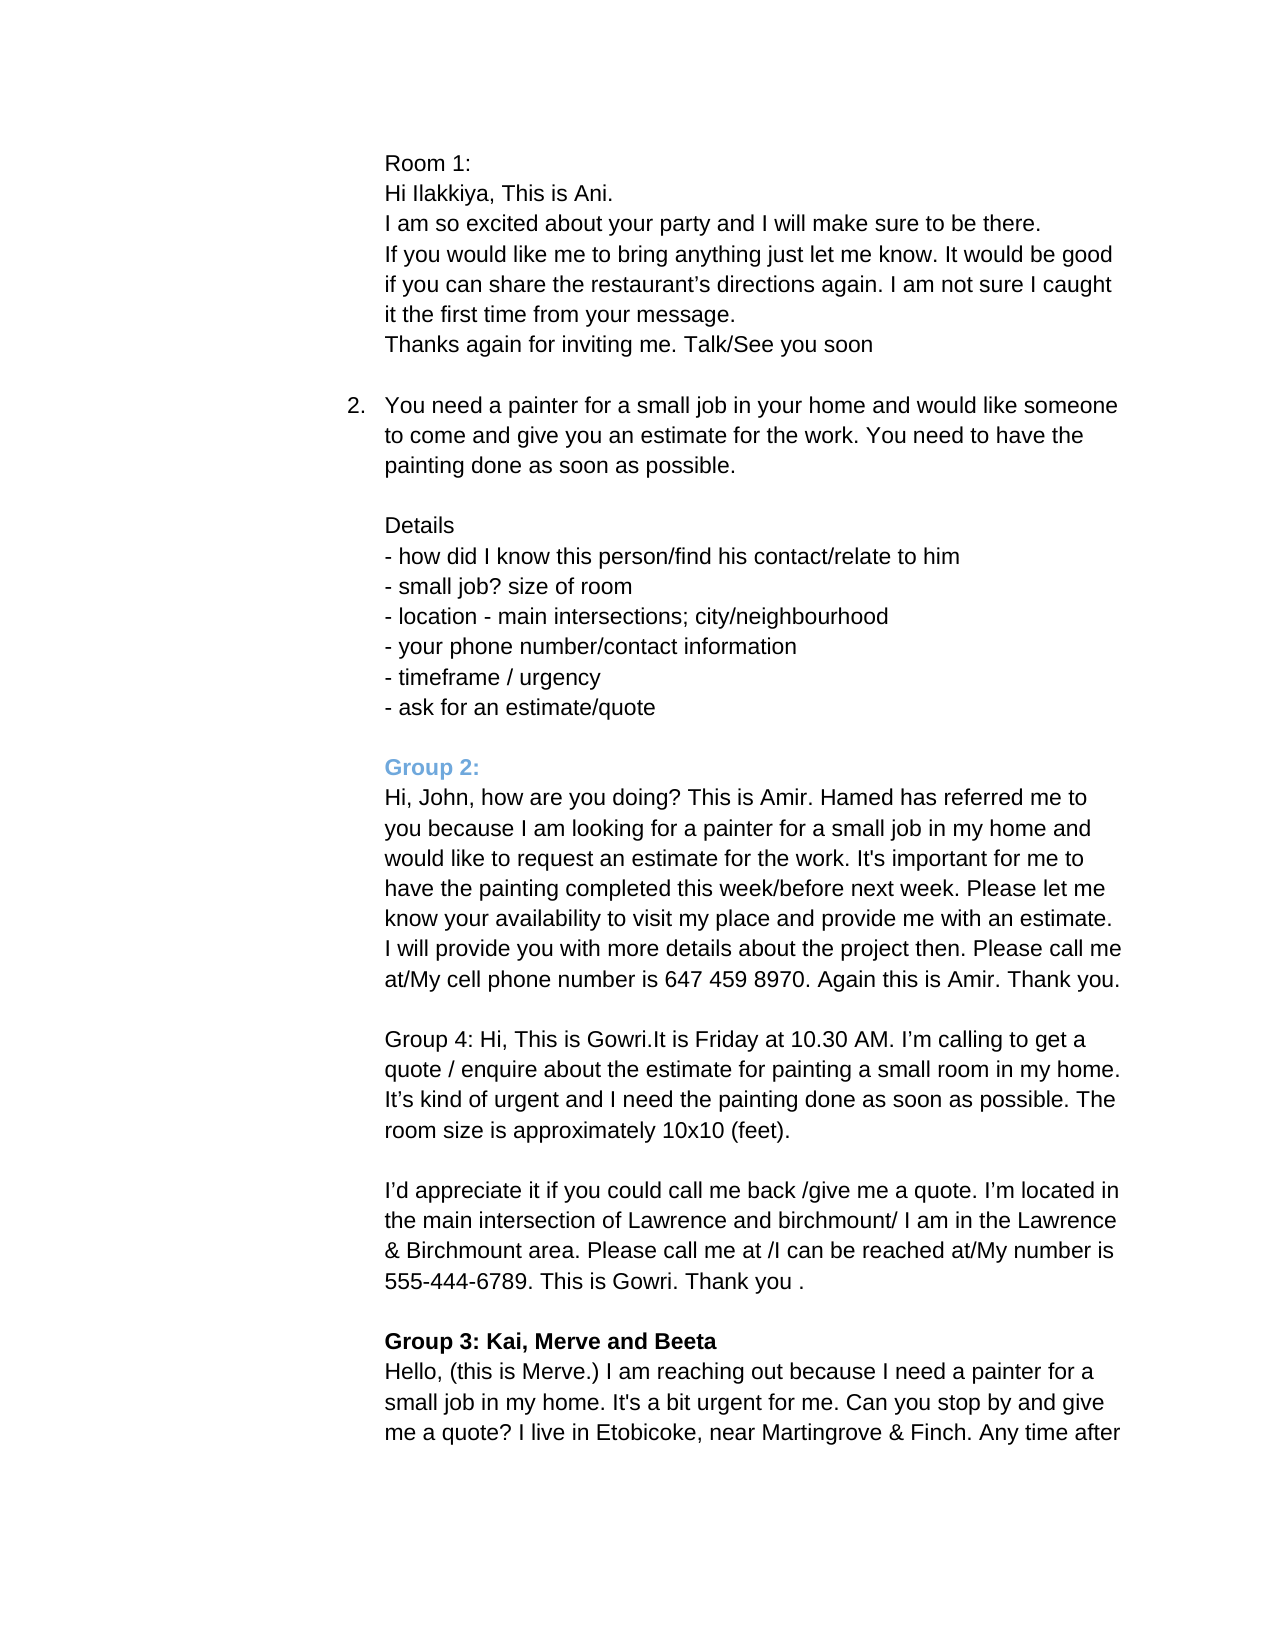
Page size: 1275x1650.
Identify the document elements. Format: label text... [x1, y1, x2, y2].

text Group 2: Hi, John, how are you doing? This is Amir. Hamed has referred me to you because I am looking for a painter for a small job in my home and would like to request an estimate for the work. It's important for me to have the painting completed this week/before next week. Please let me know your availability to visit my place and provide me with an estimate. I will provide you with more details about the project then. Please call me at/My cell phone number is 647 459 8970. Again this is Amir. Thank you. [384, 754, 1125, 992]
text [384, 1358, 1125, 1445]
list You need a painter for a small job in your home and would like someone to come and give you an estimate for the work. You need to have the painting done as soon as possible. [347, 392, 1125, 478]
text Thanks again for inviting me. Talk/See you soon [384, 331, 1125, 358]
text If you would like me to bring anything just let me know. It would be good if you can share the restaurant’s directions again. I am not sure I caught it the first time from your message. [384, 241, 1125, 327]
text Group 3: Kai, Merve and Beeta [384, 1298, 1125, 1354]
text Group 4: Hi, This is Gowri.It is Friday at 10.30 AM. I’m calling to get a quote / enquire about the estimate for painting a small room in my home. It’s kind of urgent and I need the painting done as soon as possible. The room size is approximately 10x10 (feet). [384, 1026, 1125, 1143]
text Hi Ilakkiya, This is Ani. [384, 180, 1125, 207]
text I’d appreciate it if you could call me back /give me a quote. I’m located in the main intersection of Lawrence and birchmount/ I am in the Lawrence & Birchmount area. Please call me at /I can be reached at/My number is 555-444-6789. This is Gowri. Thank you . [384, 1177, 1125, 1294]
text I am so excited about your party and I will make sure to be there. [384, 210, 1125, 237]
text Room 1: [384, 150, 1125, 176]
text Details - how did I know this person/find his contact/relate to him - small job? size of room - location - main intersections; city/neighbourhood - your phone number/contact information - timeframe / urgency - ask for an estimate/quote [384, 512, 1125, 720]
